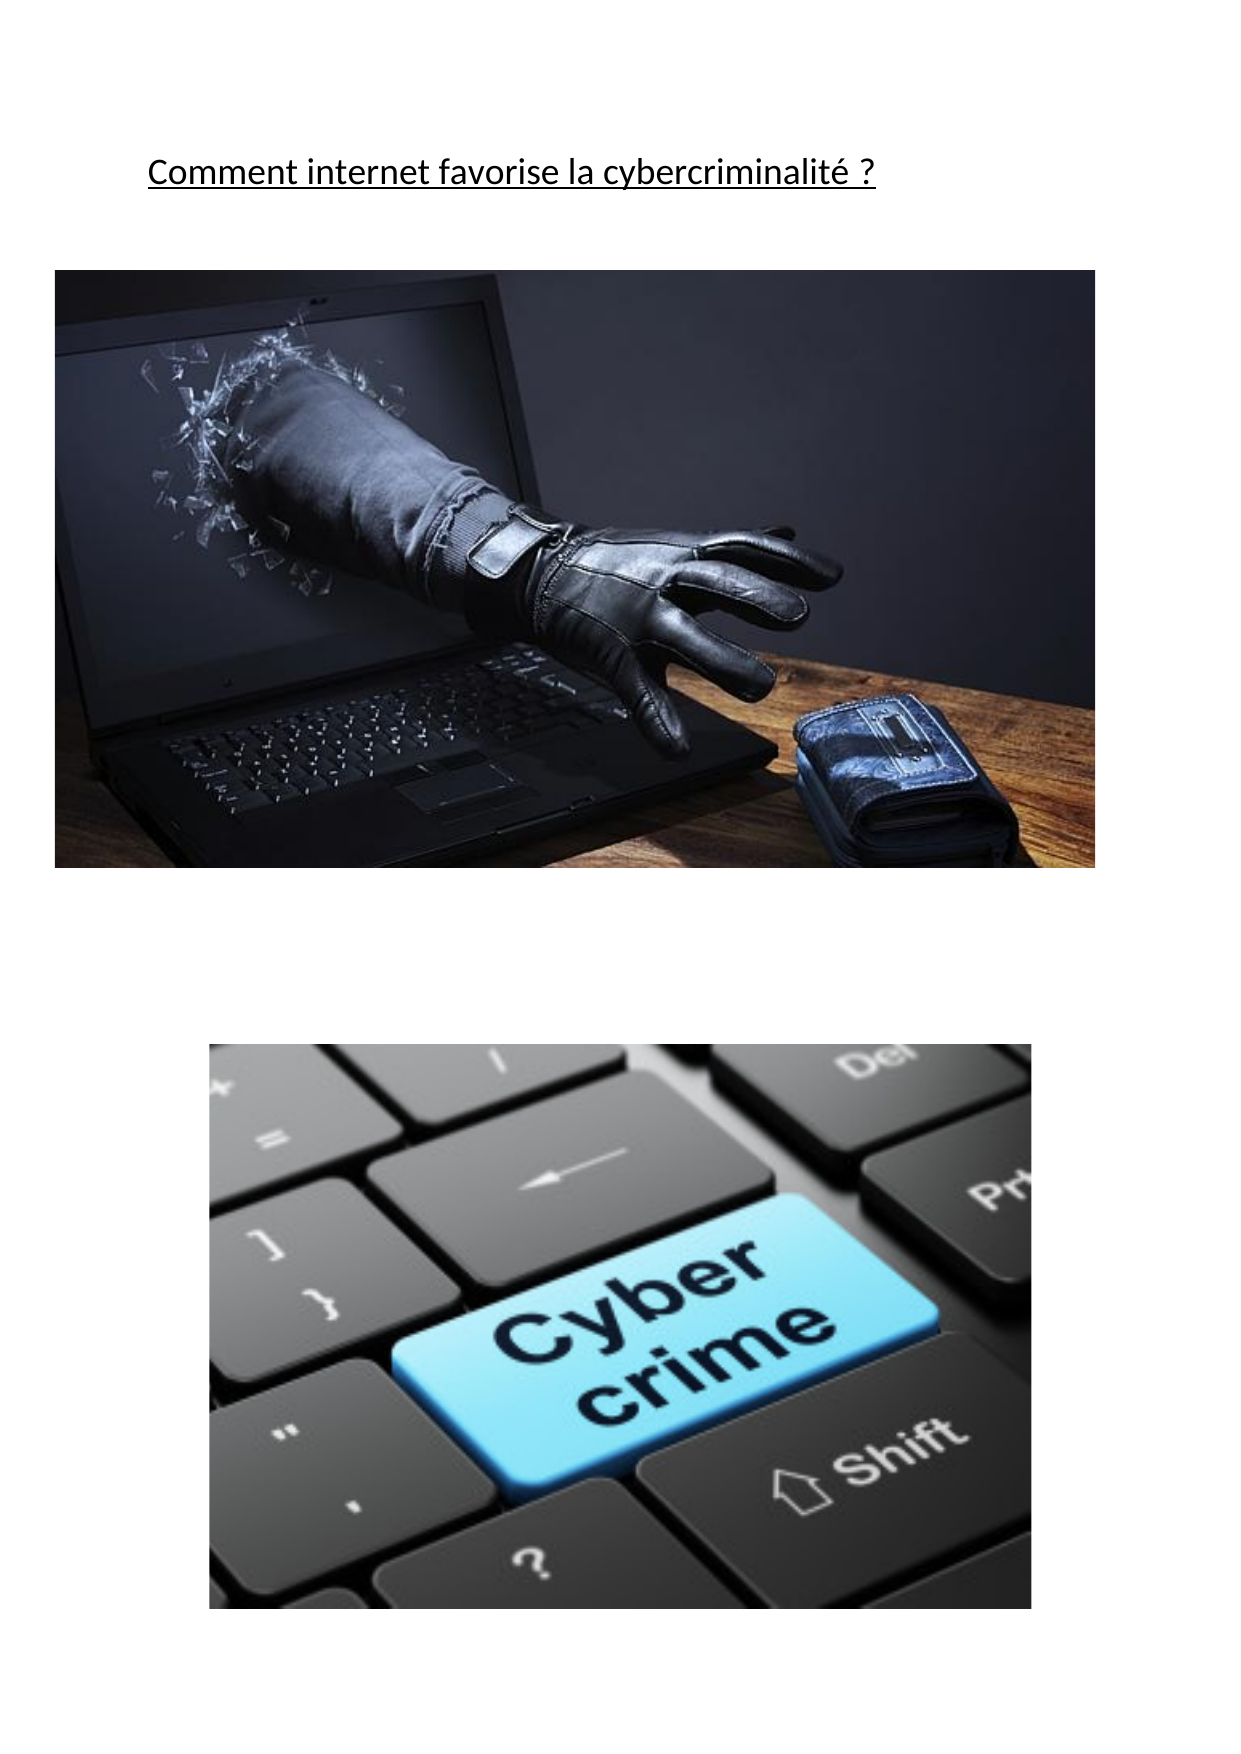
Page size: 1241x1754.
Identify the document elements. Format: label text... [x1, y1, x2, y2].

picture [209, 1044, 1032, 1609]
picture [54, 270, 1096, 868]
text Comment internet favorise la cybercriminalité ? [148, 148, 1093, 193]
